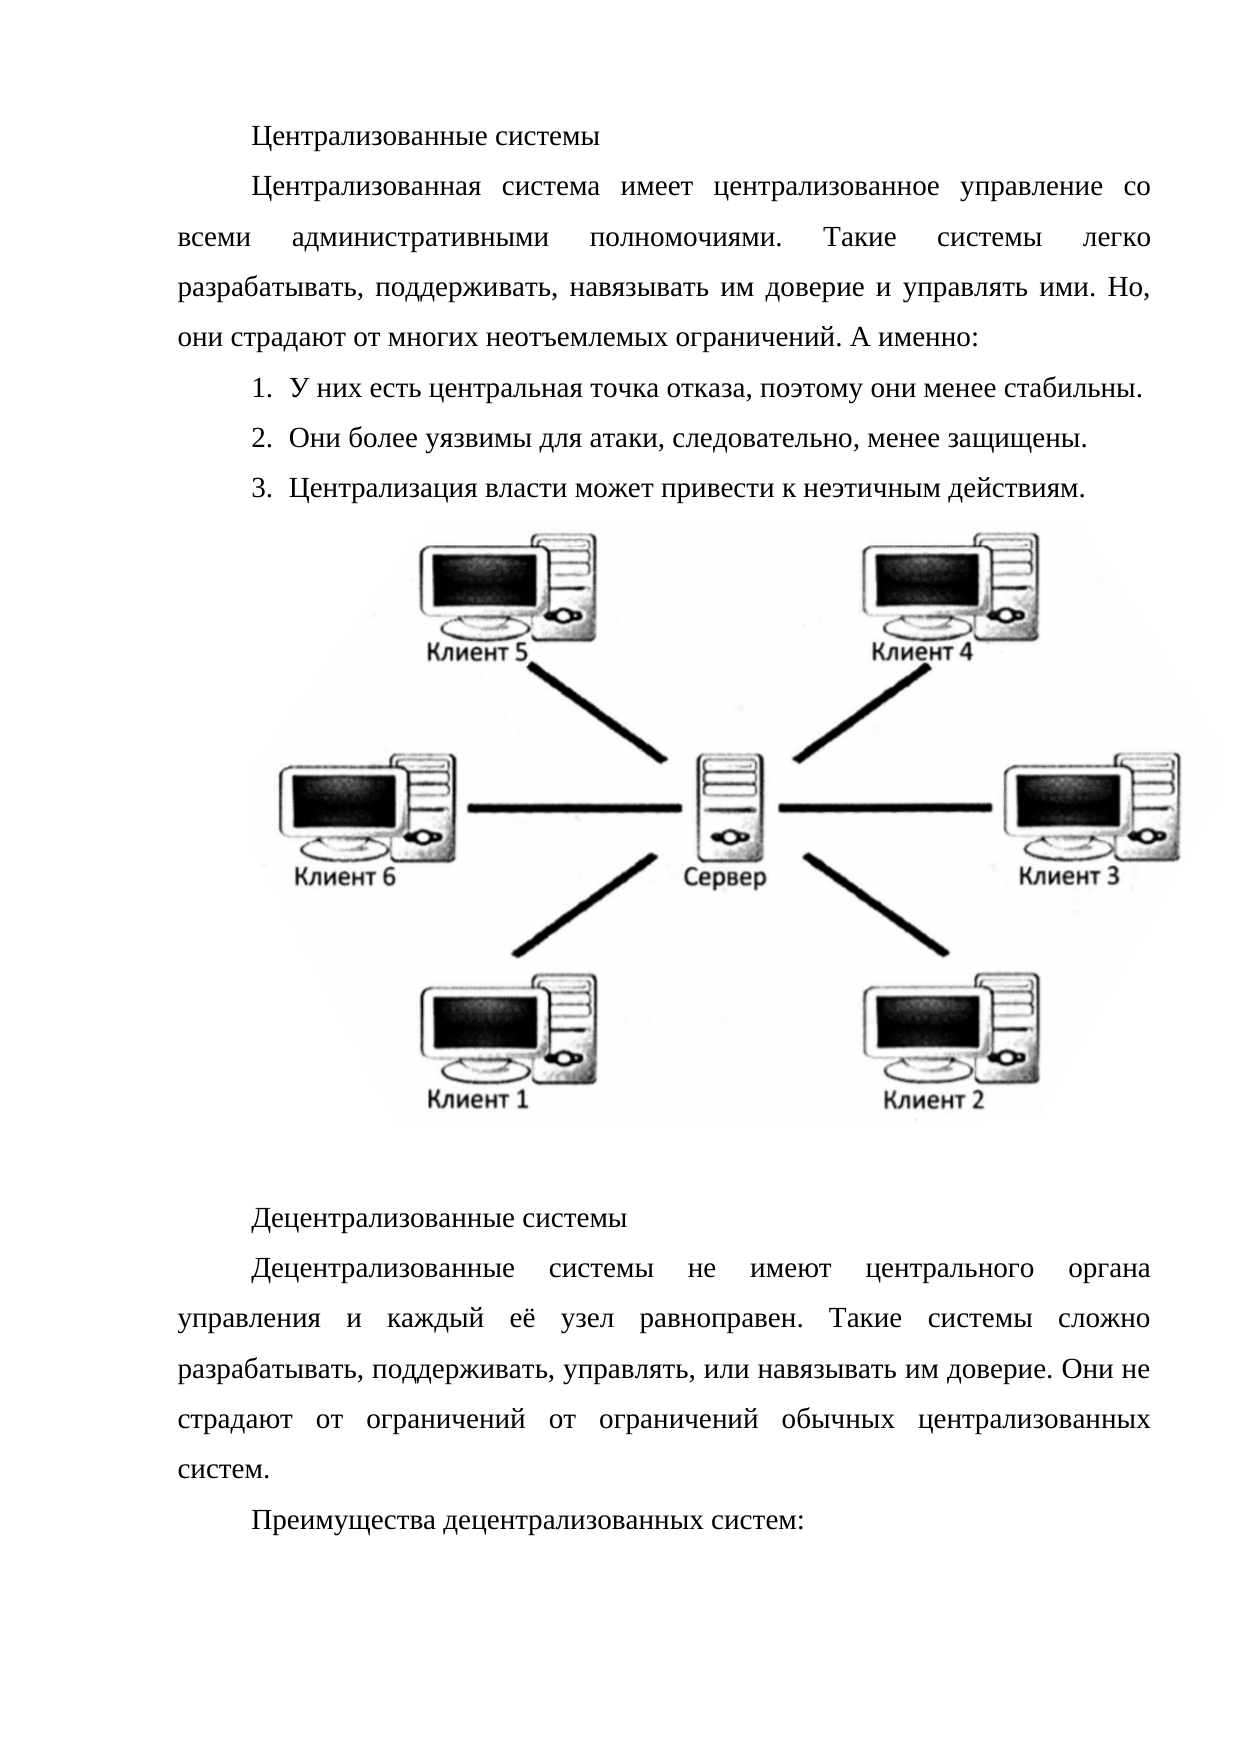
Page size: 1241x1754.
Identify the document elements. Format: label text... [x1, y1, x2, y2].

text Преимущества децентрализованных систем: [177, 1502, 1152, 1535]
list Они более уязвимы для атаки, следовательно, менее защищены. [251, 420, 1152, 453]
text Децентрализованные системы не имеют центрального органа управления и каждый её узел равноправен. Такие системы сложно разрабатывать, поддерживать, управлять, или навязывать им доверие. Они не страдают от ограничений от ограничений обычных централизованных систем. [177, 1250, 1152, 1485]
text Децентрализованные системы [177, 1200, 1152, 1233]
list Централизация власти может привести к неэтичным действиям. [251, 470, 1152, 504]
text Централизованная система имеет централизованное управление со всеми административными полномочиями. Такие системы легко разрабатывать, поддерживать, навязывать им доверие и управлять ими. Но, они страдают от многих неотъемлемых ограничений. А именно: [177, 168, 1152, 353]
text Централизованные системы [177, 118, 1152, 152]
list У них есть центральная точка отказа, поэтому они менее стабильны. [251, 370, 1152, 403]
picture [251, 520, 1226, 1133]
